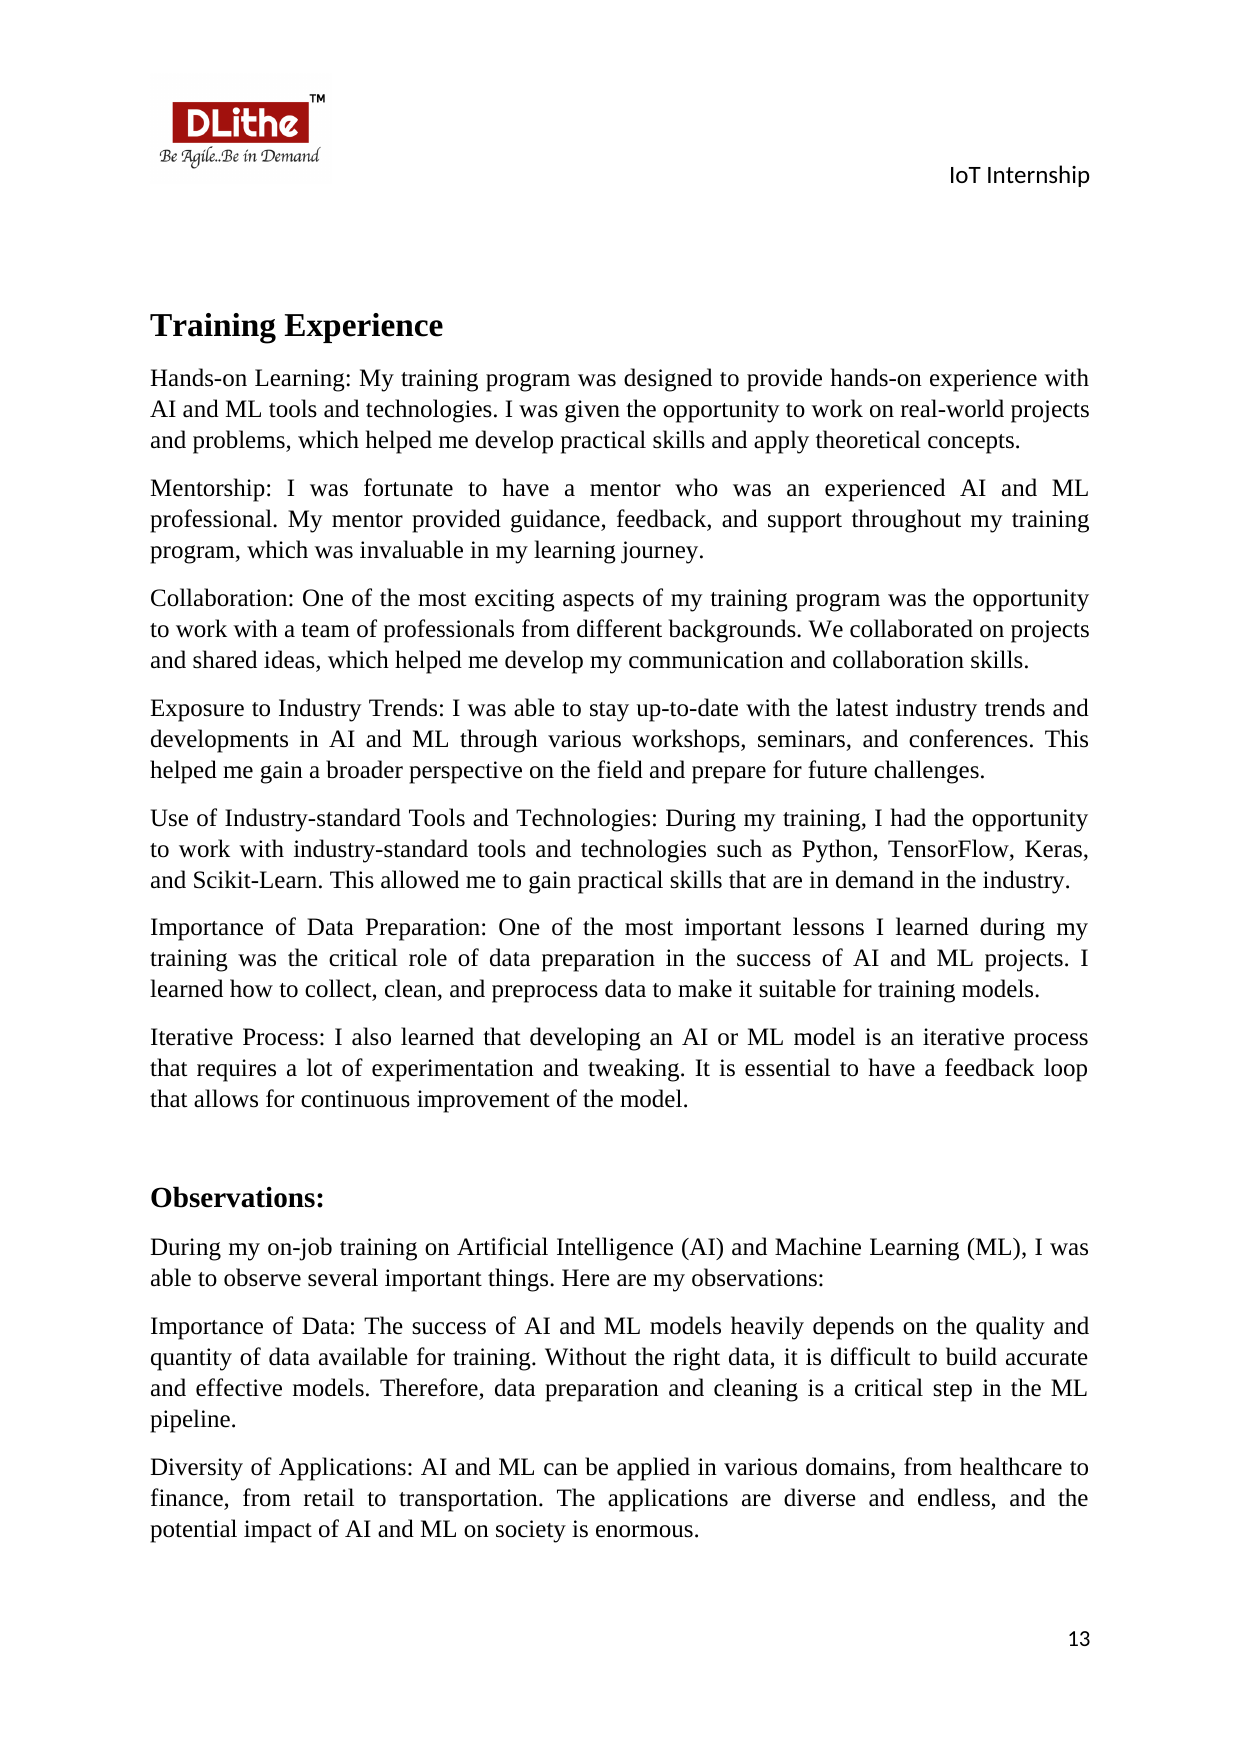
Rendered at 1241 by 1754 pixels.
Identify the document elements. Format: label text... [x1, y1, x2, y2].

text Hands-on Learning: My training program was designed to provide hands-on experience with AI and ML tools and technologies. I was given the opportunity to work on real-world projects and problems, which helped me develop practical skills and apply theoretical concepts. [150, 363, 1090, 454]
text Iterative Process: I also learned that developing an AI or ML model is an iterative process that requires a lot of experimentation and tweaking. It is essential to have a feedback loop that allows for continuous improvement of the model. [150, 1022, 1090, 1113]
text Use of Industry-standard Tools and Technologies: During my training, I had the opportunity to work with industry-standard tools and technologies such as Python, TensorFlow, Keras, and Scikit-Learn. This allowed me to gain practical skills that are in demand in the industry. [150, 803, 1090, 893]
text Collaboration: One of the most exciting aspects of my training program was the opportunity to work with a team of professionals from different backgrounds. We collaborated on projects and shared ideas, which helped me develop my communication and collaboration skills. [150, 583, 1090, 674]
text Observations: [150, 1180, 1090, 1213]
text Diversity of Applications: AI and ML can be applied in various domains, from healthcare to finance, from retail to transportation. The applications are diverse and endless, and the potential impact of AI and ML on society is enormous. [150, 1452, 1090, 1543]
text Mentorship: I was fortunate to have a mentor who was an experienced AI and ML professional. My mentor provided guidance, feedback, and support throughout my training program, which was invaluable in my learning journey. [150, 473, 1090, 564]
text Training Experience [150, 305, 1090, 344]
text Exposure to Industry Trends: I was able to stay up-to-date with the latest industry trends and developments in AI and ML through various workshops, seminars, and conferences. This helped me gain a broader perspective on the field and prepare for future challenges. [150, 693, 1090, 784]
text During my on-job training on Artificial Intelligence (AI) and Machine Learning (ML), I was able to observe several important things. Here are my observations: [150, 1232, 1090, 1292]
text Importance of Data Preparation: One of the most important lessons I learned during my training was the critical role of data preparation in the success of AI and ML projects. I learned how to collect, clean, and preprocess data to make it suitable for training models. [150, 912, 1090, 1003]
picture [150, 73, 333, 184]
text Importance of Data: The success of AI and ML models heavily depends on the quality and quantity of data available for training. Without the right data, it is difficult to build accurate and effective models. Therefore, data preparation and cleaning is a critical step in the ML pipeline. [150, 1311, 1090, 1433]
